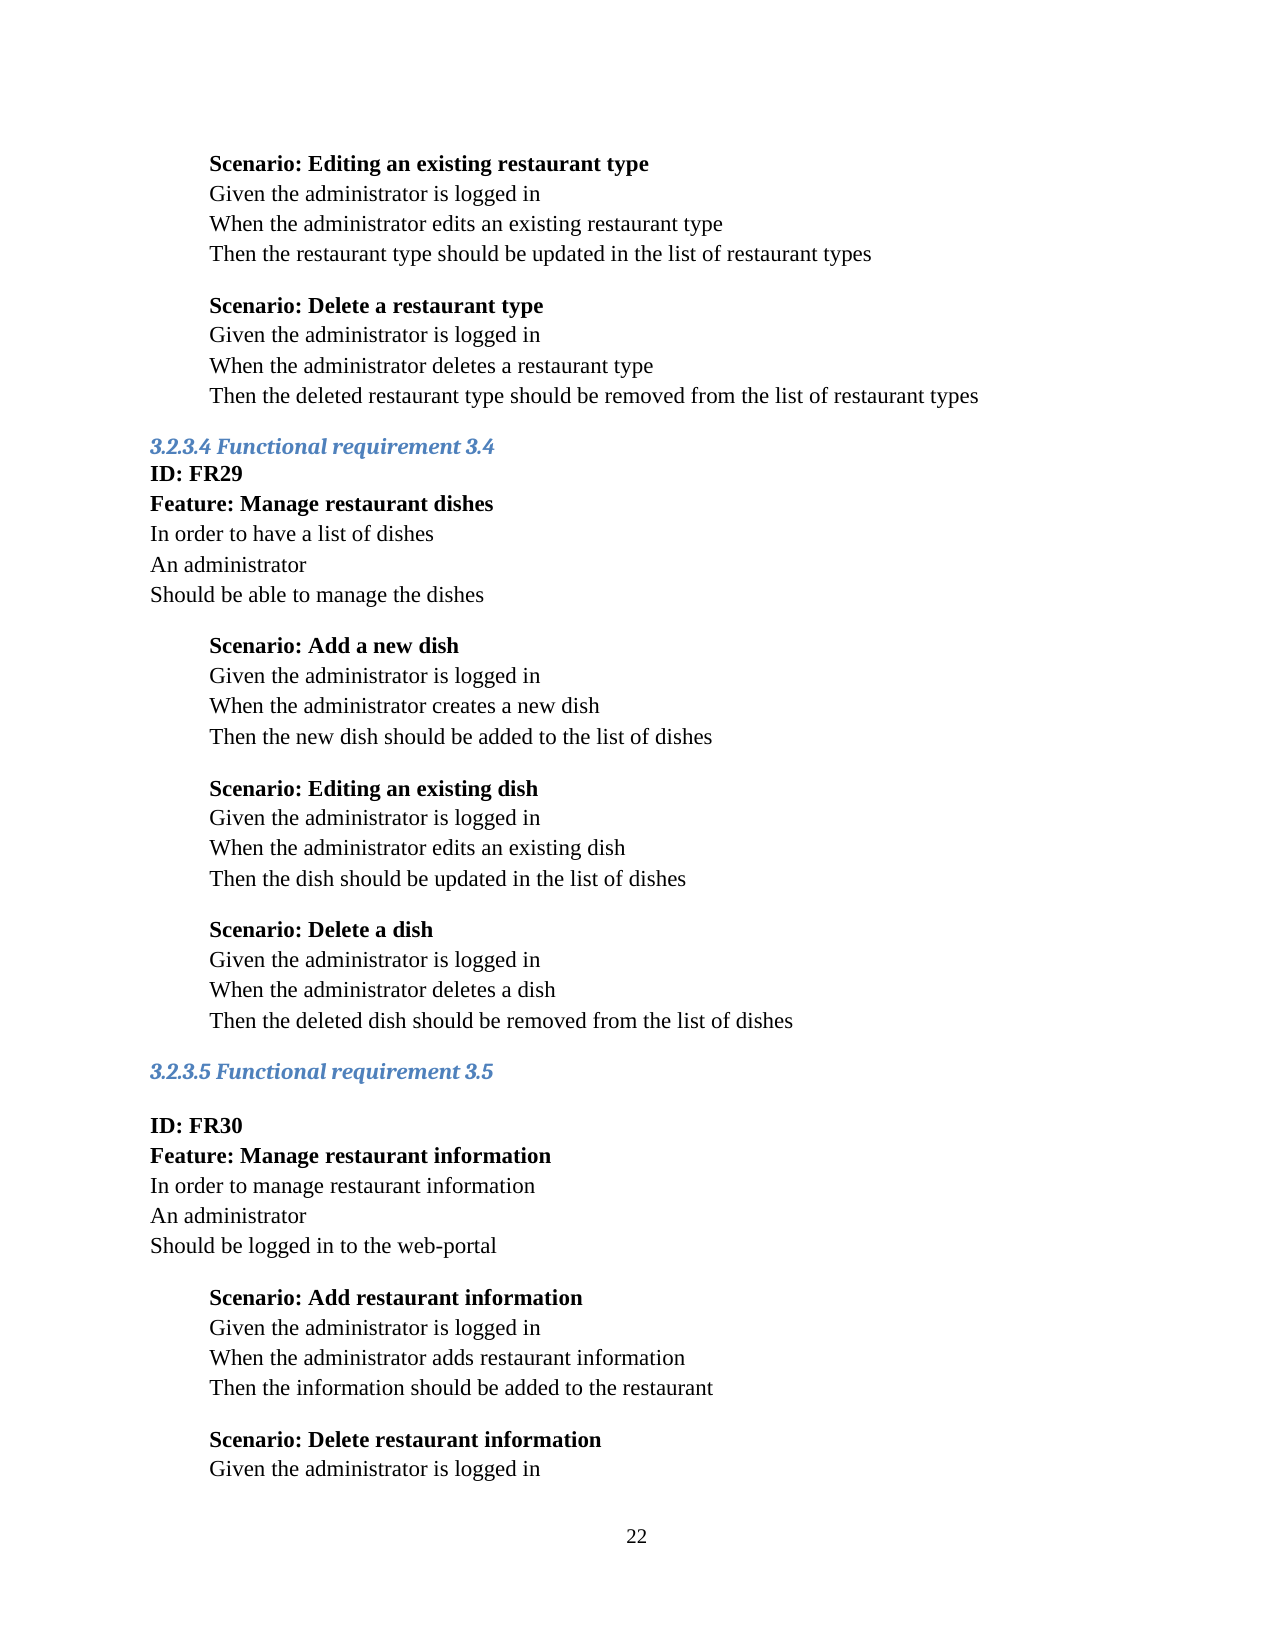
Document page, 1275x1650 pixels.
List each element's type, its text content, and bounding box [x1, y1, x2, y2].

text Given the administrator is logged in [209, 1455, 1096, 1482]
text Scenario: Delete a dish [209, 917, 1096, 943]
text When the administrator edits an existing restaurant type [209, 210, 1096, 236]
text 3.2.3.5 Functional requirement 3.5 [150, 1058, 1096, 1085]
text Should be logged in to the web-portal [150, 1232, 1096, 1258]
text An administrator [150, 551, 1096, 577]
text Feature: Manage restaurant information In order to manage restaurant information An administrator [150, 1142, 554, 1228]
text Scenario: Editing an existing restaurant type [209, 150, 1096, 176]
text Scenario: Delete a restaurant type [209, 292, 1096, 318]
text Scenario: Editing an existing dish [209, 774, 1096, 801]
text Then the new dish should be added to the list of dishes [209, 723, 1096, 749]
text Given the administrator is logged in [209, 1313, 1096, 1340]
text Then the information should be added to the restaurant [209, 1374, 1096, 1400]
text ID: FR30 [150, 1112, 1096, 1138]
text Given the administrator is logged in [209, 321, 1096, 348]
text In order to have a list of dishes [150, 520, 1096, 547]
text Given the administrator is logged in [209, 662, 1096, 689]
text When the administrator deletes a restaurant type [209, 352, 1096, 378]
text Then the restaurant type should be updated in the list of restaurant types [209, 240, 1096, 267]
text When the administrator creates a new dish [209, 693, 1096, 719]
text Then the dish should be updated in the list of dishes [209, 865, 1096, 891]
text When the administrator deletes a dish [209, 976, 1096, 1003]
text Should be able to manage the dishes [150, 581, 1096, 607]
text Given the administrator is logged in [209, 804, 1096, 831]
text Scenario: Add a new dish [209, 632, 1096, 659]
text Feature: Manage restaurant dishes [150, 490, 1096, 517]
text 3.2.3.4 Functional requirement 3.4 [150, 434, 1096, 460]
text Then the deleted restaurant type should be removed from the list of restaurant types [209, 382, 1096, 408]
text When the administrator edits an existing dish [209, 834, 1096, 861]
text Then the deleted dish should be removed from the list of dishes [209, 1007, 1096, 1033]
text Scenario: Add restaurant information [209, 1283, 1096, 1310]
text Scenario: Delete restaurant information [209, 1426, 1096, 1452]
text When the administrator adds restaurant information [209, 1344, 1096, 1370]
text Given the administrator is logged in [209, 946, 1096, 973]
text Given the administrator is logged in [209, 179, 1096, 206]
text ID: FR29 [150, 460, 1096, 487]
